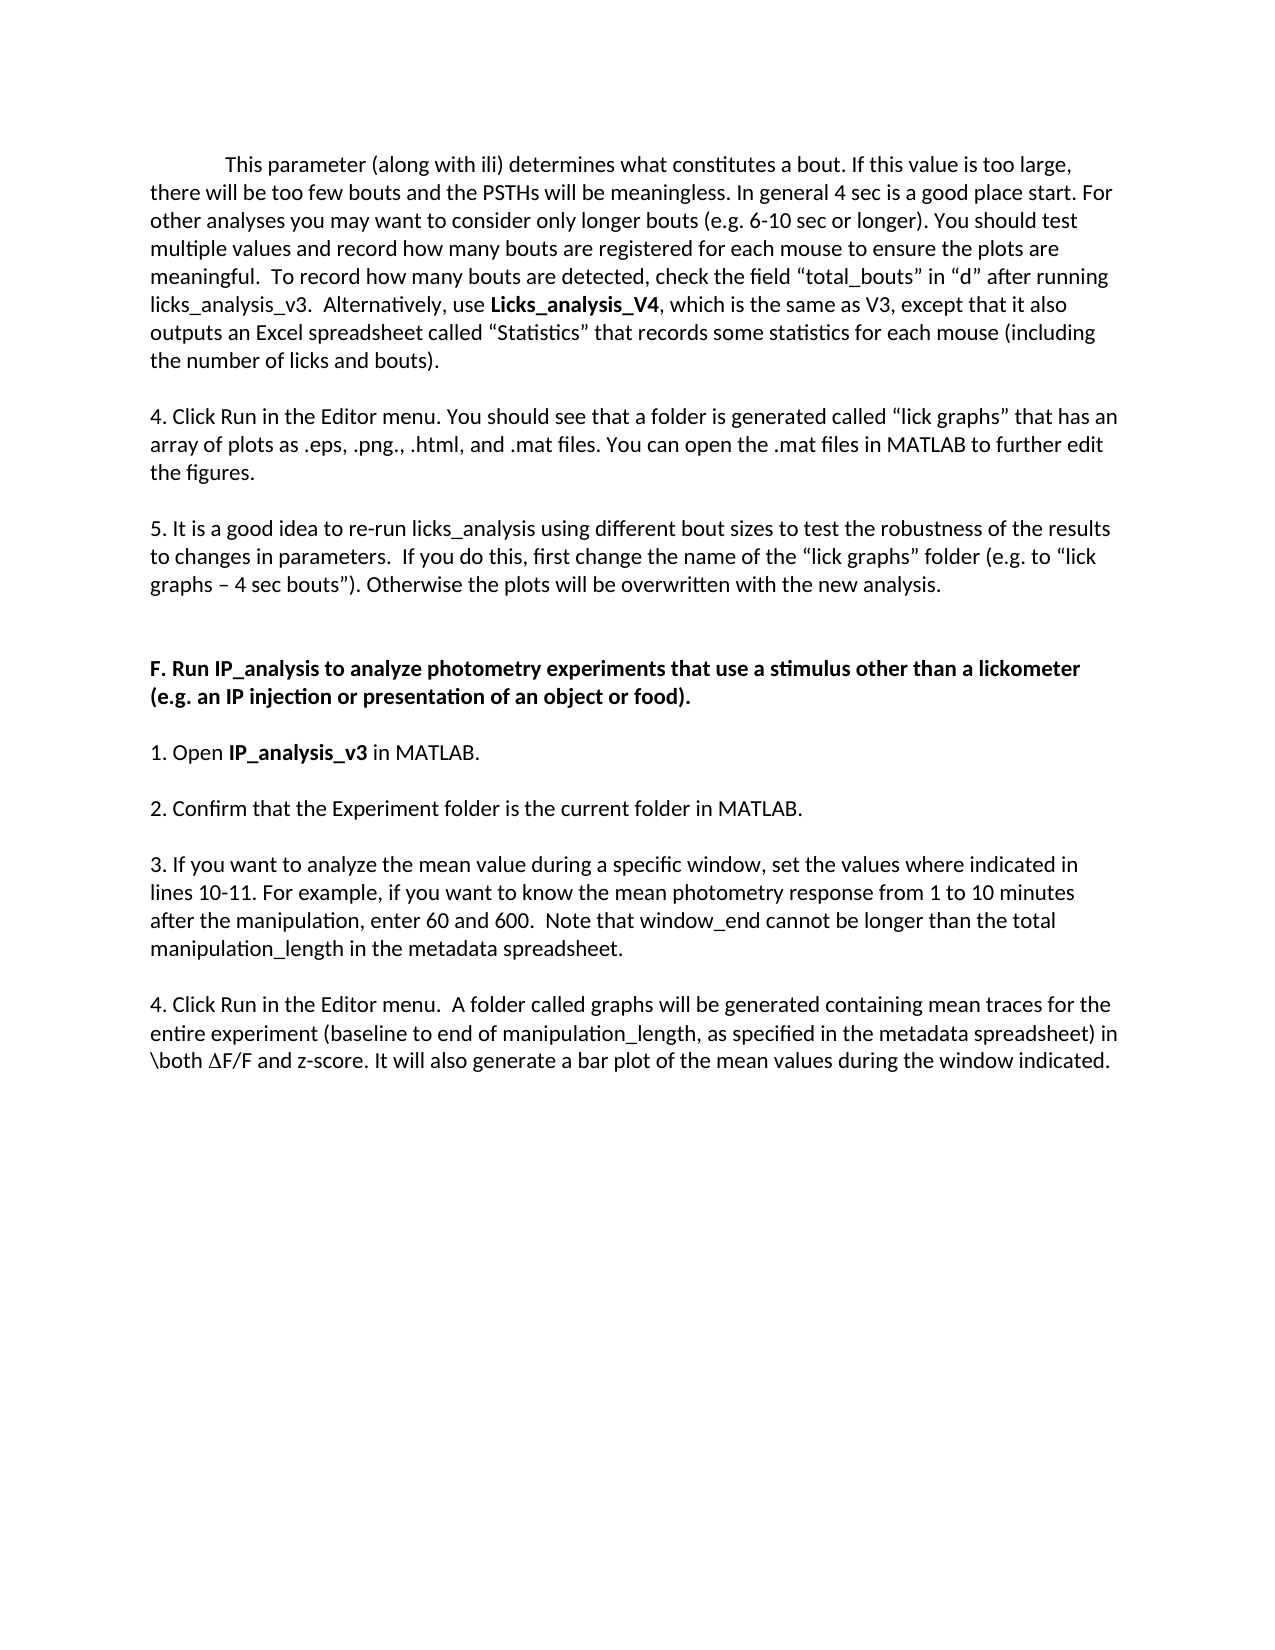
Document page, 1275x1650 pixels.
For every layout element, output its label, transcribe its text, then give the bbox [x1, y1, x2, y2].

text F. Run IP_analysis to analyze photometry experiments that use a stimulus other than a lickometer (e.g. an IP injection or presentation of an object or food). [150, 654, 1125, 710]
text 2. Confirm that the Experiment folder is the current folder in MATLAB. [150, 794, 1125, 822]
text 5. It is a good idea to re-run licks_analysis using different bout sizes to test the robustness of the results to changes in parameters. If you do this, first change the name of the “lick graphs” folder (e.g. to “lick graphs – 4 sec bouts”). Otherwise the plots will be overwritten with the new analysis. [150, 514, 1125, 598]
text This parameter (along with ili) determines what constitutes a bout. If this value is too large, there will be too few bouts and the PSTHs will be meaningless. In general 4 sec is a good place start. For other analyses you may want to consider only longer bouts (e.g. 6-10 sec or longer). You should test multiple values and record how many bouts are registered for each mouse to ensure the plots are meaningful. To record how many bouts are detected, check the field “total_bouts” in “d” after running licks_analysis_v3. Alternatively, use Licks_analysis_V4, which is the same as V3, except that it also outputs an Excel spreadsheet called “Statistics” that records some statistics for each mouse (including the number of licks and bouts). [150, 150, 1125, 374]
text 4. Click Run in the Editor menu. A folder called graphs will be generated containing mean traces for the entire experiment (baseline to end of manipulation_length, as specified in the metadata spreadsheet) in [150, 991, 1125, 1047]
text 4. Click Run in the Editor menu. You should see that a folder is generated called “lick graphs” that has an array of plots as .eps, .png., .html, and .mat files. You can open the .mat files in MATLAB to further edit the figures. [150, 402, 1125, 486]
text 1. Open IP_analysis_v3 in MATLAB. [150, 738, 1125, 766]
text \both DF/F and z-score. It will also generate a bar plot of the mean values during the window indicated. [150, 1047, 1125, 1075]
text 3. If you want to analyze the mean value during a specific window, set the values where indicated in lines 10-11. For example, if you want to know the mean photometry response from 1 to 10 minutes after the manipulation, enter 60 and 600. Note that window_end cannot be longer than the total manipulation_length in the metadata spreadsheet. [150, 851, 1125, 963]
